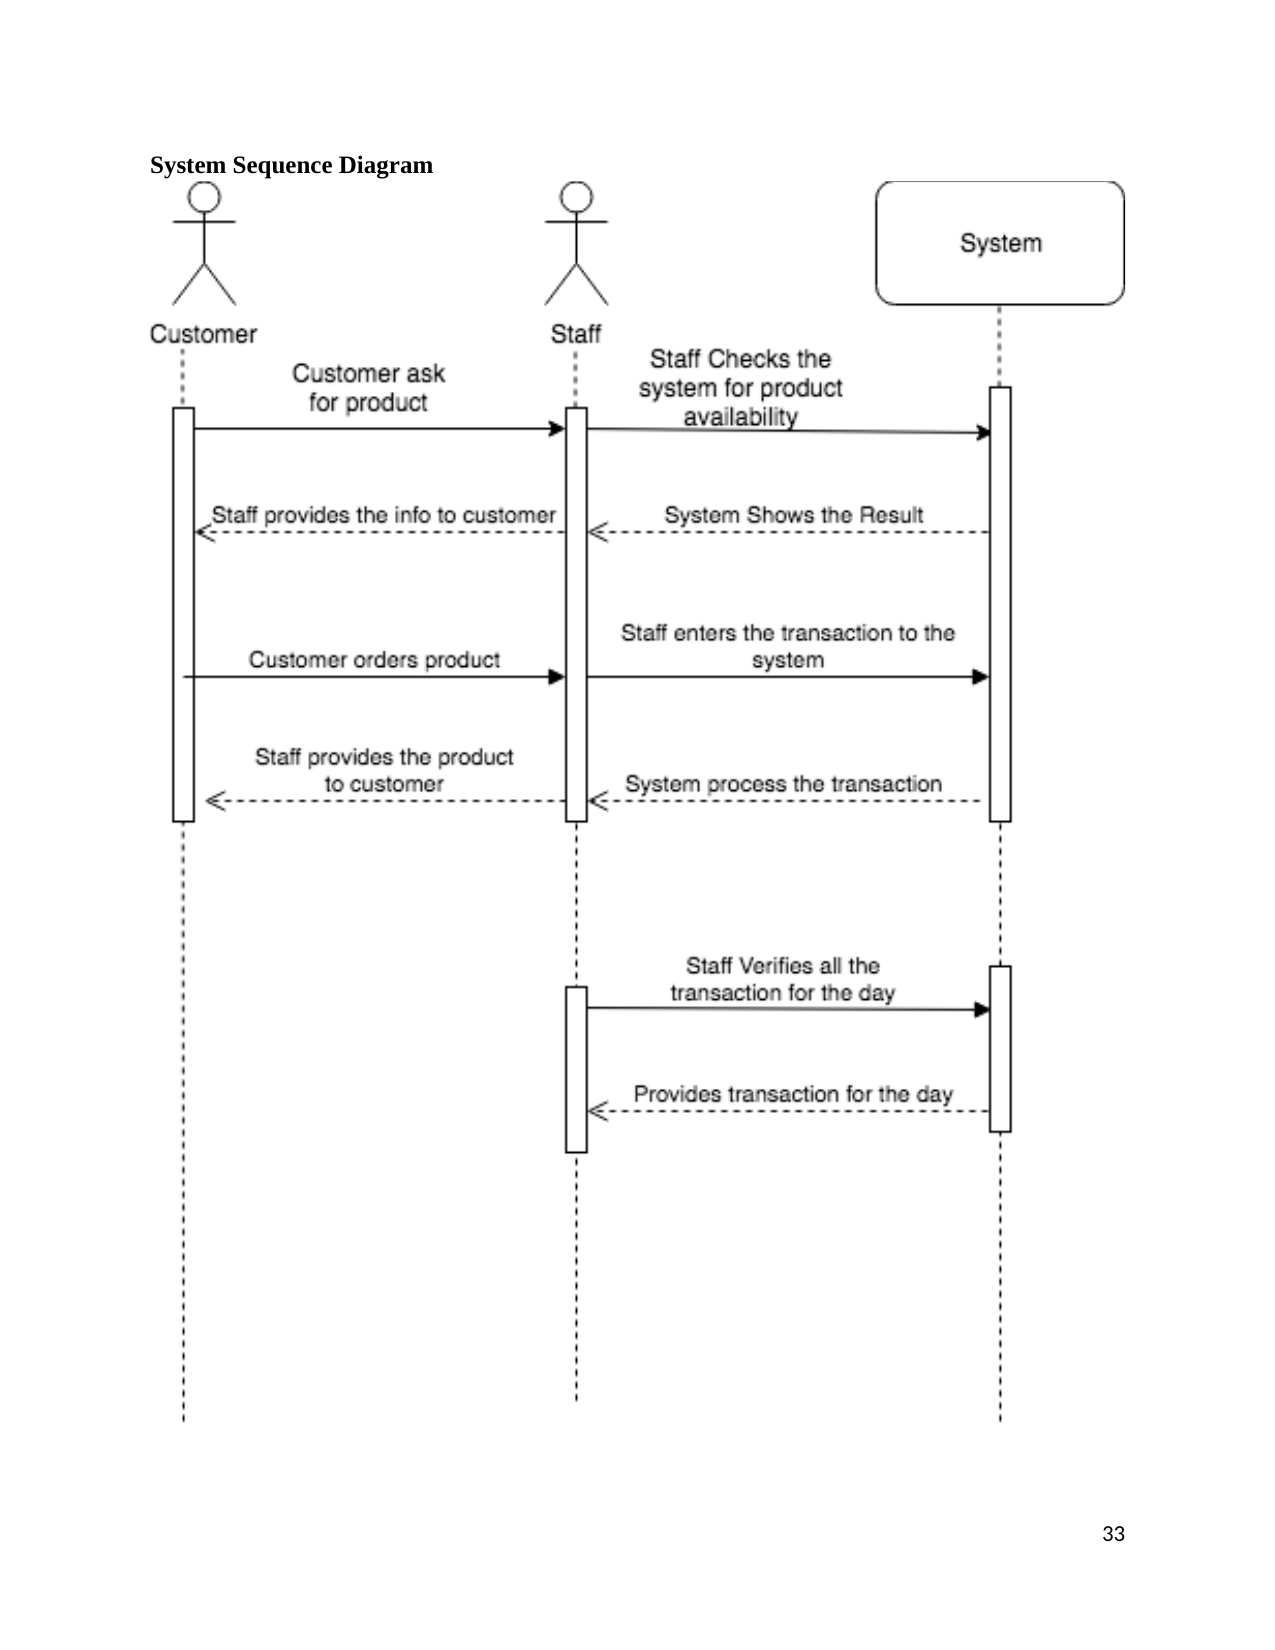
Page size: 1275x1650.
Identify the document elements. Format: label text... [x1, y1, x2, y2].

picture [150, 181, 1125, 1425]
text System Sequence Diagram [150, 150, 1125, 181]
